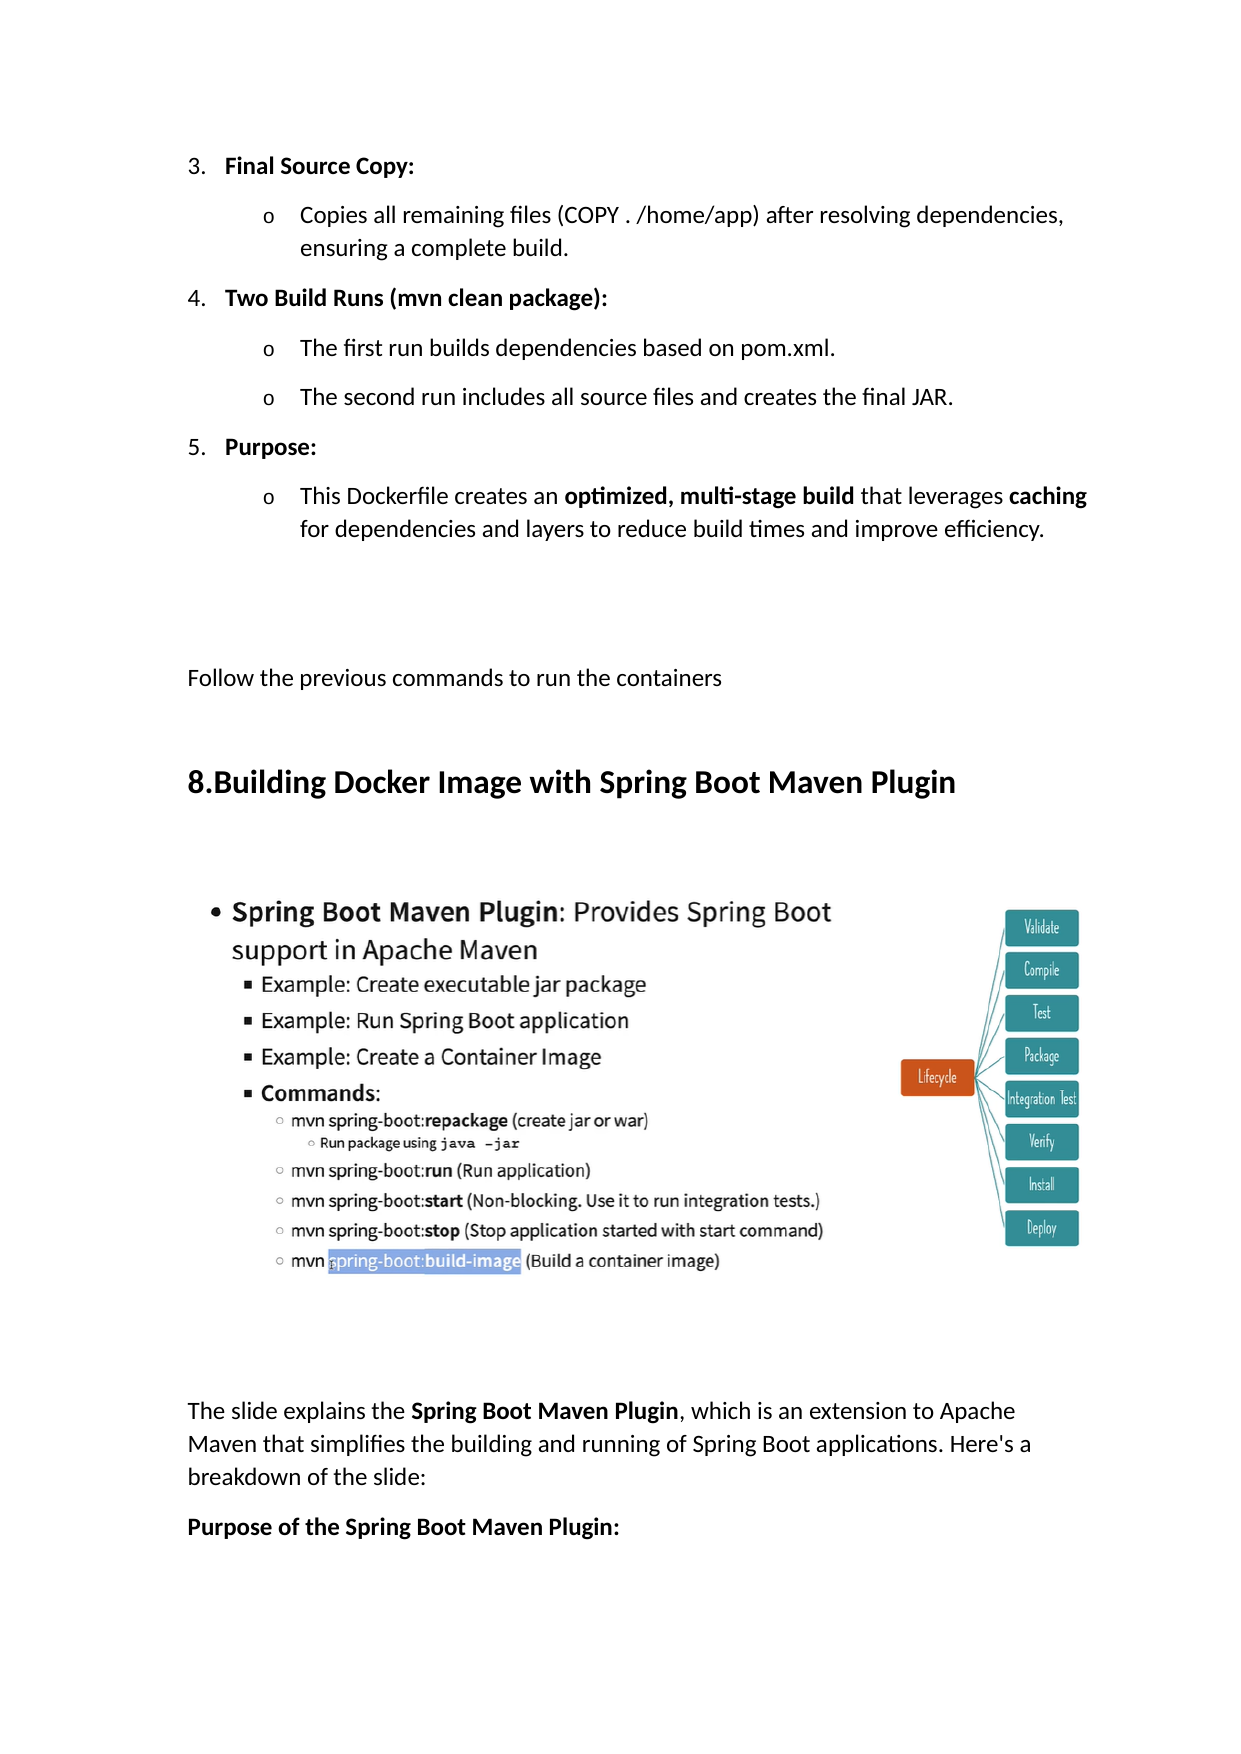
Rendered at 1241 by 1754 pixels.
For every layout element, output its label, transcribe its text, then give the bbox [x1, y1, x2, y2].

list Final Source Copy: [187, 150, 1090, 181]
text 8.Building Docker Image with Spring Boot Maven Plugin [187, 761, 1090, 802]
list Copies all remaining files (COPY . /home/app) after resolving dependencies, ensuring a complete build. [262, 199, 1090, 263]
picture [187, 882, 1128, 1278]
list The second run includes all source files and creates the final JAR. [262, 381, 1090, 412]
text Follow the previous commands to run the containers [187, 662, 1090, 693]
text Purpose of the Spring Boot Maven Plugin: [187, 1511, 1090, 1541]
list This Dockerfile creates an optimized, multi-stage build that leverages caching for dependencies and layers to reduce build times and improve efficiency. [262, 480, 1090, 544]
text The slide explains the Spring Boot Maven Plugin, which is an extension to Apache Maven that simplifies the building and running of Spring Boot applications. Here's a breakdown of the slide: [187, 1395, 1090, 1492]
list Purpose: [187, 431, 1090, 461]
list The first run builds dependencies based on pom.xml. [262, 332, 1090, 362]
list Two Build Runs (mvn clean package): [187, 282, 1090, 313]
